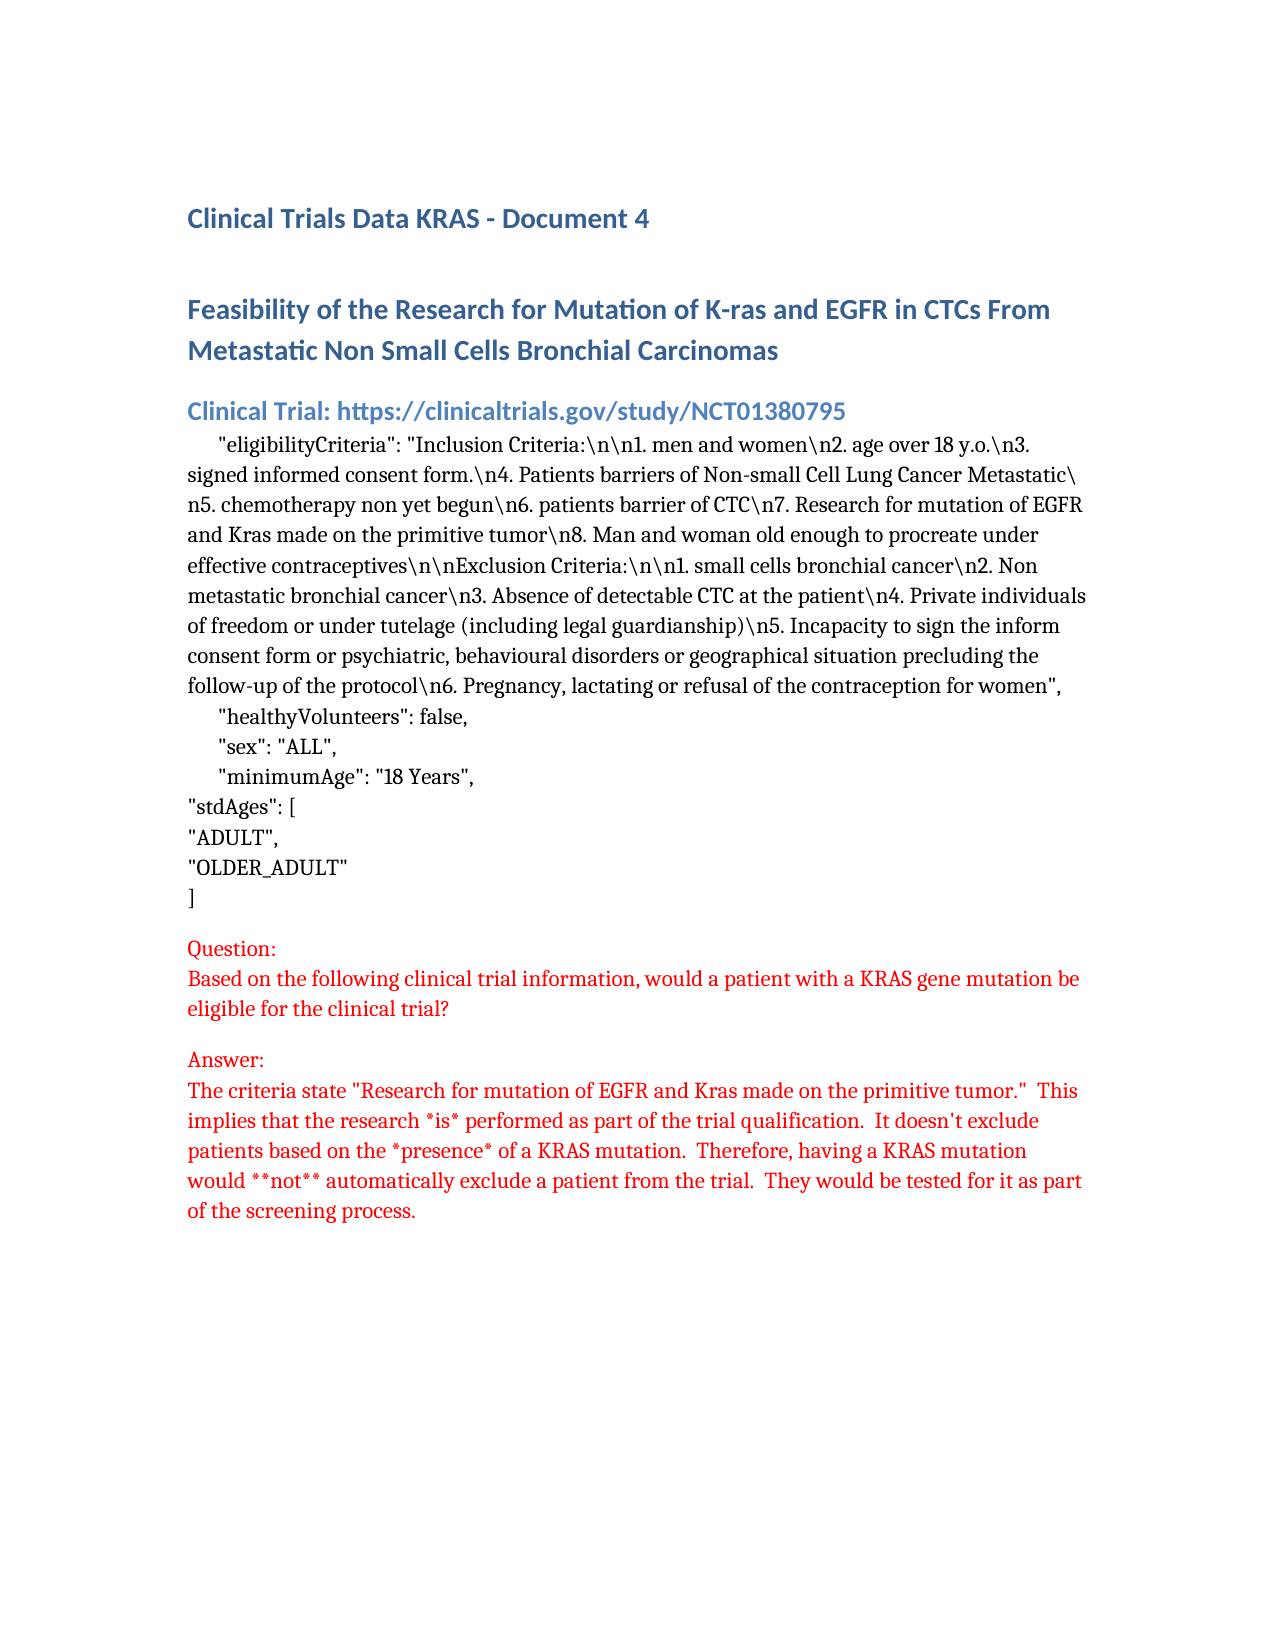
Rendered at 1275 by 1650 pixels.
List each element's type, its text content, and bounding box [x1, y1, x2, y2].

subtitle Clinical Trial: https://clinicaltrials.gov/study/NCT01380795 [187, 394, 1087, 427]
text "eligibilityCriteria": "Inclusion Criteria:\n\n1. men and women\n2. age over 18 y.o.\n3. signed informed consent form.\n4. Patients barriers of Non-small Cell Lung Cancer Metastatic\n5. chemotherapy non yet begun\n6. patients barrier of CTC\n7. Research for mutation of EGFR and Kras made on the primitive tumor\n8. Man and woman old enough to procreate under effective contraceptives\n\nExclusion Criteria:\n\n1. small cells bronchial cancer\n2. Non metastatic bronchial cancer\n3. Absence of detectable CTC at the patient\n4. Private individuals of freedom or under tutelage (including legal guardianship)\n5. Incapacity to sign the inform consent form or psychiatric, behavioural disorders or geographical situation precluding the follow-up of the protocol\n6. Pregnancy, lactating or refusal of the contraception for women", "healthyVolunteers": false, "sex": "ALL", "minimumAge": "18 Years", "stdAges": [ "ADULT", "OLDER_ADULT" ] [187, 432, 1087, 911]
text Answer: The criteria state "Research for mutation of EGFR and Kras made on the primitive tumor." This implies that the research *is* performed as part of the trial qualification. It doesn't exclude patients based on the *presence* of a KRAS mutation. Therefore, having a KRAS mutation would **not** automatically exclude a patient from the trial. They would be tested for it as part of the screening process. [187, 1047, 1087, 1255]
subtitle Feasibility of the Research for Mutation of K-ras and EGFR in CTCs From Metastatic Non Small Cells Bronchial Carcinomas [187, 291, 1087, 367]
subtitle Clinical Trials Data KRAS - Document 4 [187, 200, 1087, 236]
text Question: Based on the following clinical trial information, would a patient with a KRAS gene mutation be eligible for the clinical trial? [187, 936, 1087, 1022]
